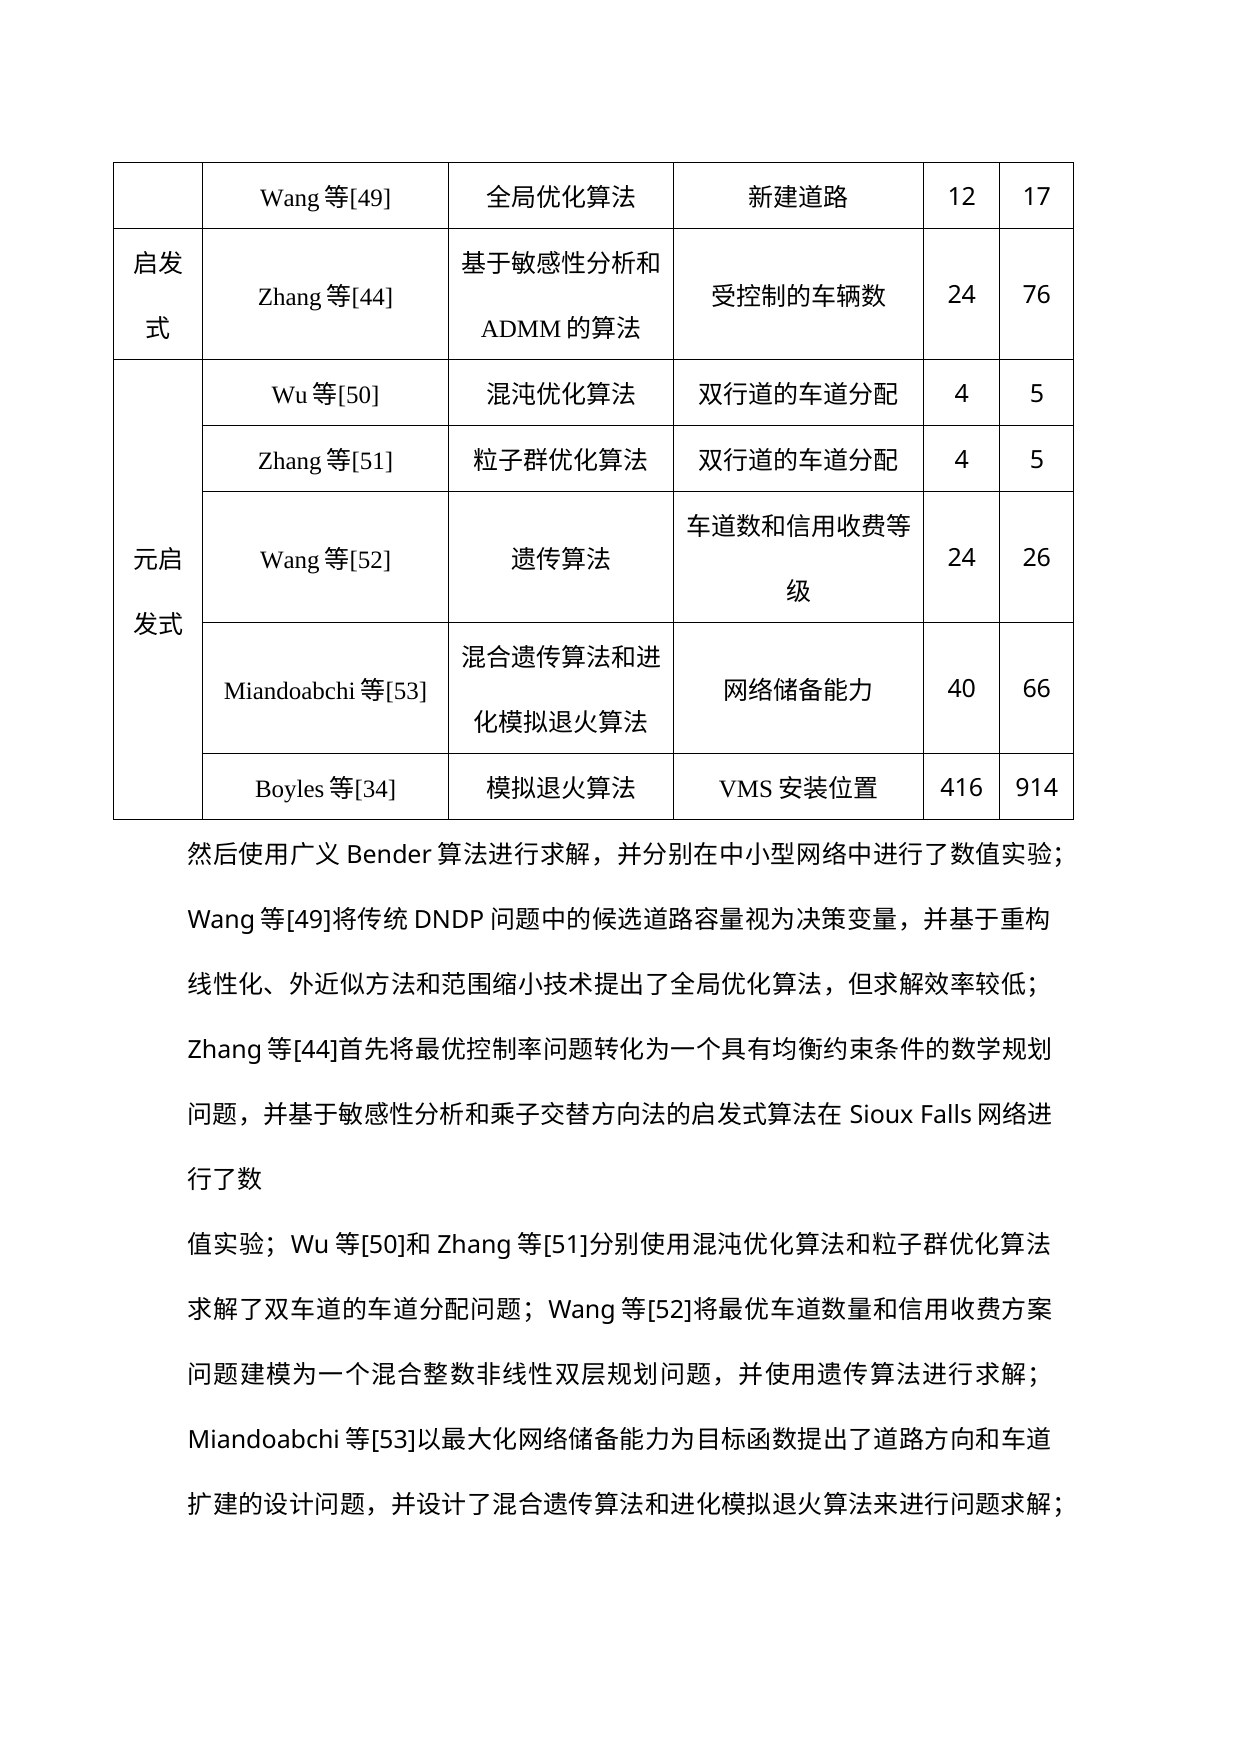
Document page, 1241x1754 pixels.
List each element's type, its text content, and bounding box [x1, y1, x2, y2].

table_cell 4 [924, 360, 999, 425]
table_cell 24 [924, 492, 999, 622]
table_cell VMS安装位置 [674, 754, 923, 819]
table_cell 启发式 [114, 229, 202, 359]
table_cell 受控制的车辆数 [674, 229, 923, 359]
table_cell 混合遗传算法和进化模拟退火算法 [449, 623, 673, 753]
table_cell 车道数和信用收费等级 [674, 492, 923, 622]
table_cell 12 [924, 163, 999, 228]
table_cell 17 [1000, 163, 1073, 228]
table_cell 基于敏感性分析和ADMM的算法 [449, 229, 673, 359]
table_cell Wang等[52] [203, 492, 448, 622]
table_cell Boyles等[34] [203, 754, 448, 819]
table_cell Zhang等[44] [203, 229, 448, 359]
table_cell 全局优化算法 [449, 163, 673, 228]
table_cell 新建道路 [674, 163, 923, 228]
table_cell 24 [924, 229, 999, 359]
table_cell 416 [924, 754, 999, 819]
table_cell 66 [1000, 623, 1073, 753]
table_cell 粒子群优化算法 [449, 426, 673, 491]
table_cell 遗传算法 [449, 492, 673, 622]
text 然后使用广义Bender算法进行求解，并分别在中小型网络中进行了数值实验；Wang等[49]将传统DNDP问题中的候选道路容量视为决策变量，并基于重构线性化、外近似方法和范围缩小技术提出了全局优化算法，但求解效率较低；Zhang等[44]首先将最优控制率问题转化为一个具有均衡约束条件的数学规划问题，并基于敏感性分析和乘子交替方向法的启发式算法在Sioux Falls网络进行了数 [187, 820, 1053, 1210]
table_cell 914 [1000, 754, 1073, 819]
table_cell 40 [924, 623, 999, 753]
table_cell 元启发式 [114, 360, 202, 819]
table_cell 模拟退火算法 [449, 754, 673, 819]
table_cell 26 [1000, 492, 1073, 622]
table_cell 76 [1000, 229, 1073, 359]
table_cell 双行道的车道分配 [674, 360, 923, 425]
table_cell 5 [1000, 426, 1073, 491]
table_cell 双行道的车道分配 [674, 426, 923, 491]
table_cell 网络储备能力 [674, 623, 923, 753]
table_cell Miandoabchi等[53] [203, 623, 448, 753]
table_cell Wu等[50] [203, 360, 448, 425]
table_cell Wang等[49] [203, 163, 448, 228]
table_cell 混沌优化算法 [449, 360, 673, 425]
table_cell 5 [1000, 360, 1073, 425]
table_cell 4 [924, 426, 999, 491]
table_cell Zhang等[51] [203, 426, 448, 491]
